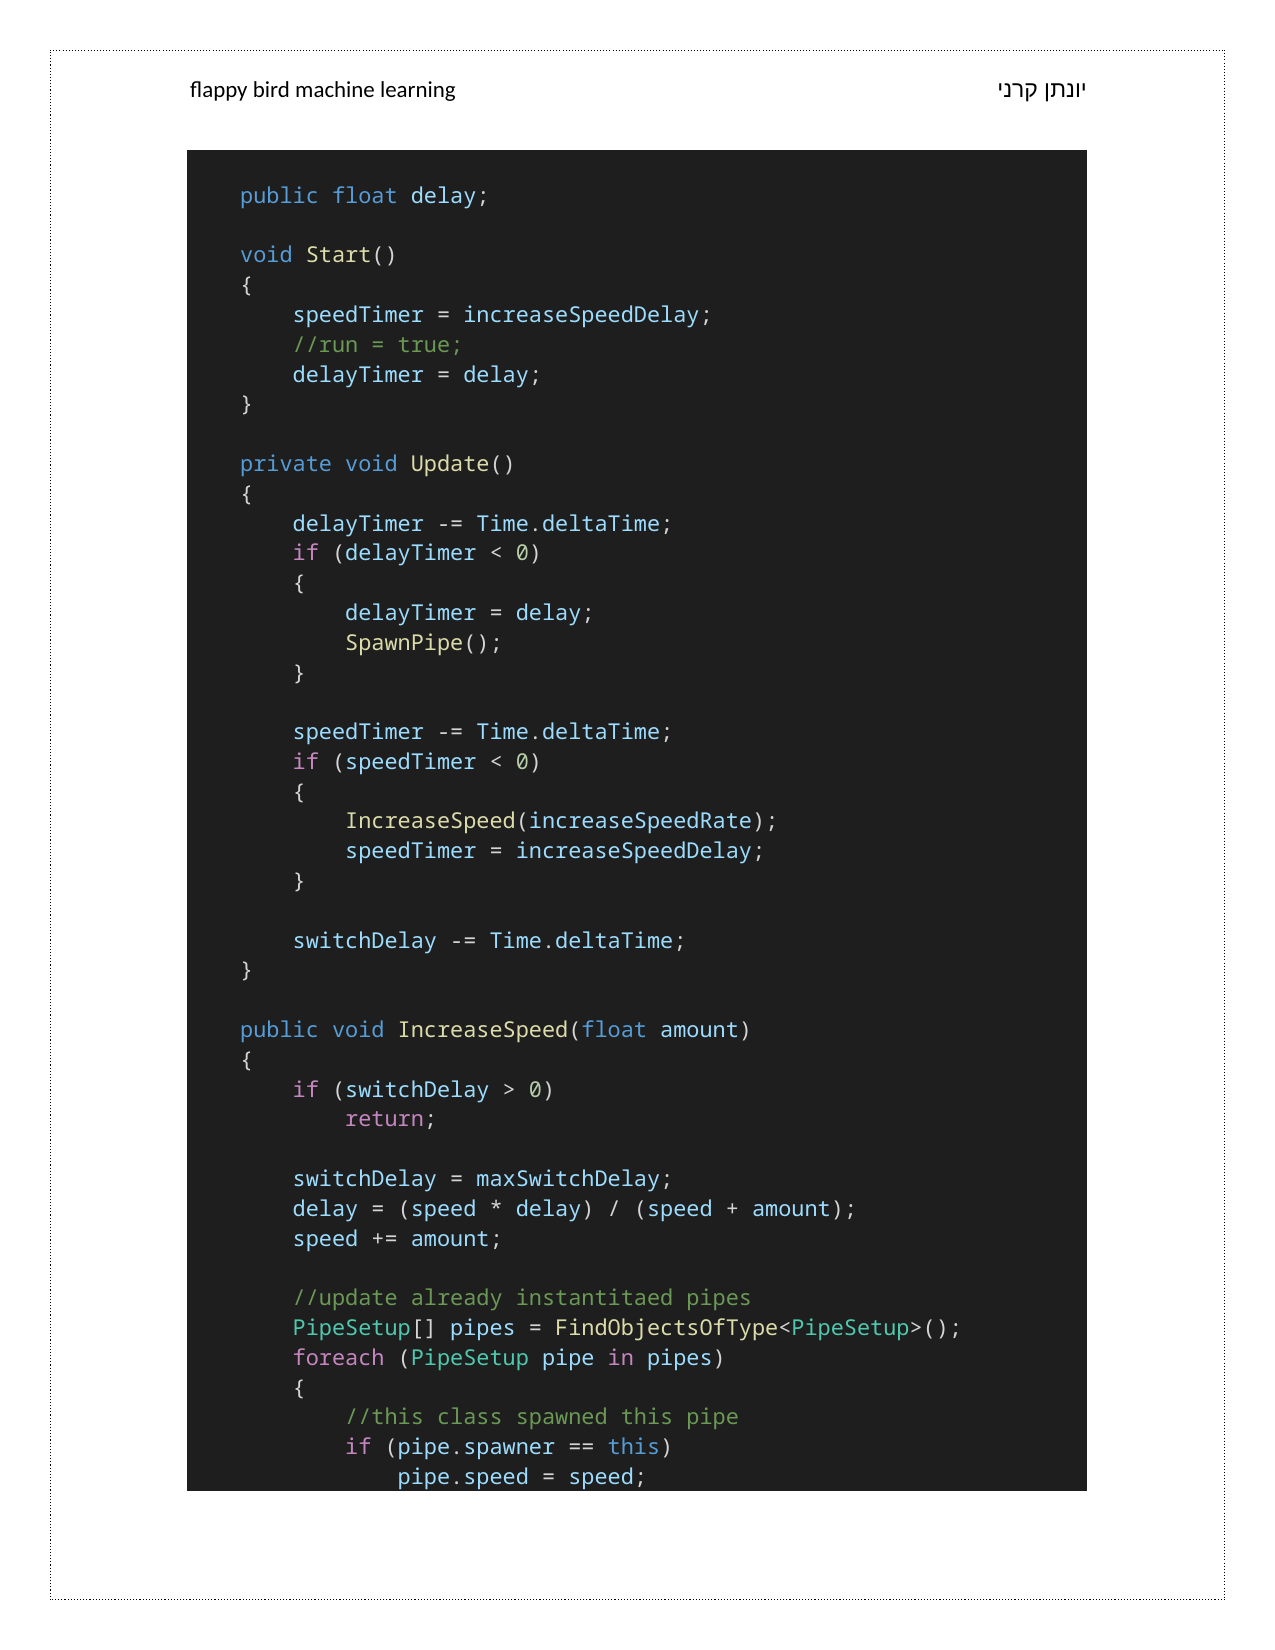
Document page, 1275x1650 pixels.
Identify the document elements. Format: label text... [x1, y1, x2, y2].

text //update already instantitaed pipes [187, 1282, 1087, 1312]
text delayTimer = delay; [187, 358, 1087, 388]
text } [187, 865, 1087, 895]
text if (delayTimer < 0) [187, 537, 1087, 567]
text void Start() [187, 239, 1087, 269]
text { [187, 478, 1087, 507]
text //this class spawned this pipe [187, 1401, 1087, 1431]
text foreach (PipeSetup pipe in pipes) [187, 1342, 1087, 1371]
text speedTimer = increaseSpeedDelay; [187, 835, 1087, 865]
text if (switchDelay > 0) [187, 1073, 1087, 1103]
text IncreaseSpeed(increaseSpeedRate); [187, 805, 1087, 835]
text if (pipe.spawner == this) [187, 1431, 1087, 1461]
text { [187, 269, 1087, 299]
text { [187, 567, 1087, 597]
text if (speedTimer < 0) [187, 746, 1087, 776]
text //run = true; [187, 329, 1087, 358]
text switchDelay = maxSwitchDelay; [187, 1163, 1087, 1193]
text delay = (speed * delay) / (speed + amount); [187, 1193, 1087, 1222]
text } [187, 656, 1087, 686]
text return; [187, 1103, 1087, 1133]
text { [187, 1371, 1087, 1401]
text } [187, 388, 1087, 418]
text pipe.speed = speed; [187, 1461, 1087, 1491]
text public float delay; [187, 180, 1087, 209]
text private void Update() [187, 448, 1087, 478]
text SpawnPipe(); [187, 627, 1087, 656]
text speedTimer -= Time.deltaTime; [187, 716, 1087, 746]
text { [187, 776, 1087, 805]
text delayTimer -= Time.deltaTime; [187, 507, 1087, 537]
text speedTimer = increaseSpeedDelay; [187, 299, 1087, 329]
text PipeSetup[] pipes = FindObjectsOfType<PipeSetup>(); [187, 1312, 1087, 1342]
text switchDelay -= Time.deltaTime; [187, 924, 1087, 954]
text public void IncreaseSpeed(float amount) [187, 1014, 1087, 1044]
text delayTimer = delay; [187, 597, 1087, 627]
text } [187, 954, 1087, 984]
text speed += amount; [187, 1222, 1087, 1252]
text { [187, 1044, 1087, 1073]
